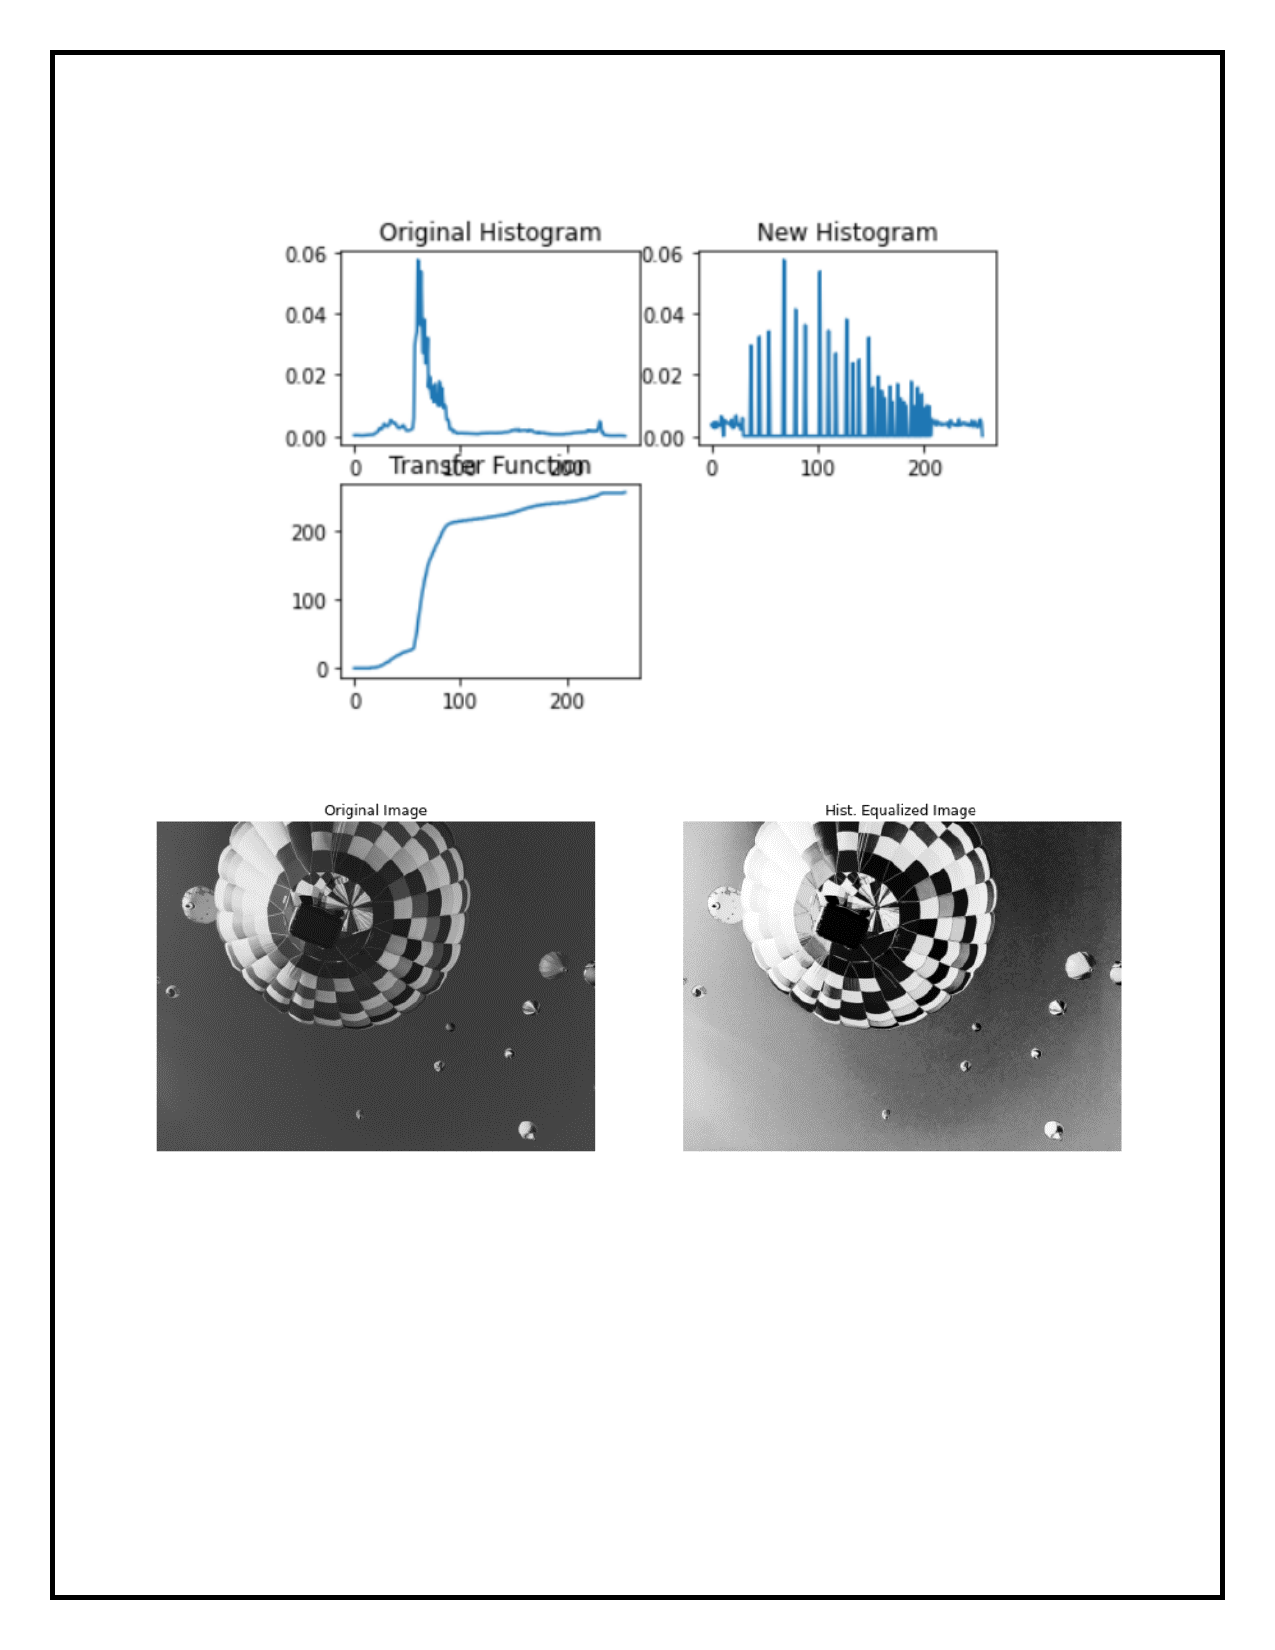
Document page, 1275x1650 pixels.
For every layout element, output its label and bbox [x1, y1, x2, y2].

picture [150, 801, 1125, 1157]
picture [270, 214, 1005, 731]
